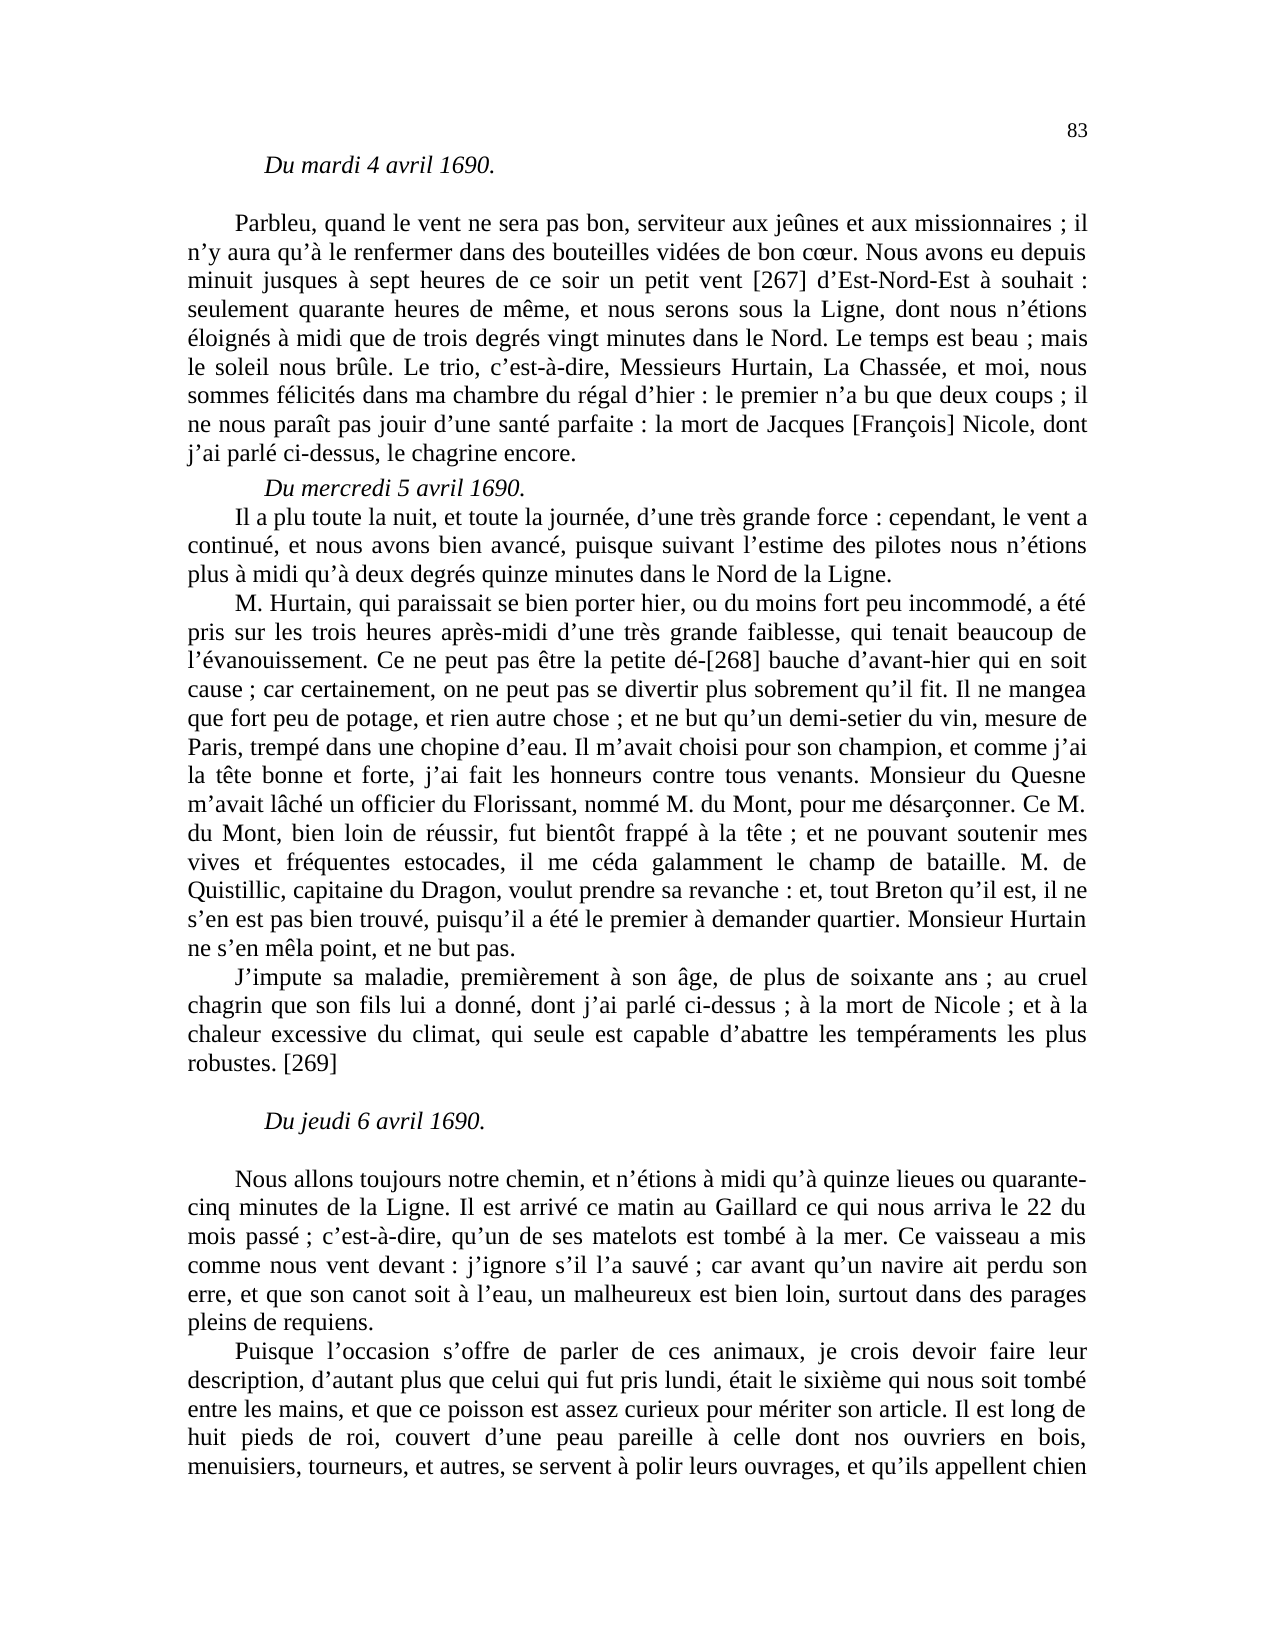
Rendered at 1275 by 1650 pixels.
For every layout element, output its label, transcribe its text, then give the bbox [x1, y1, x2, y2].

text Nous allons toujours notre chemin, et n’étions à midi qu’à quinze lieues ou quarante-cinq minutes de la Ligne. Il est arrivé ce matin au Gaillard ce qui nous arriva le 22 du mois passé ; c’est-à-dire, qu’un de ses matelots est tombé à la mer. Ce vaisseau a mis comme nous vent devant : j’ignore s’il l’a sauvé ; car avant qu’un navire ait perdu son erre, et que son canot soit à l’eau, un malheureux est bien loin, surtout dans des parages pleins de requiens. [187, 1164, 1088, 1336]
text Du mercredi 5 avril 1690. [217, 473, 1088, 502]
text Du mardi 4 avril 1690. [217, 150, 1088, 179]
text Du jeudi 6 avril 1690. [217, 1106, 1088, 1134]
text J’impute sa maladie, premièrement à son âge, de plus de soixante ans ; au cruel chagrin que son fils lui a donné, dont j’ai parlé ci-dessus ; à la mort de Nicole ; et à la chaleur excessive du climat, qui seule est capable d’abattre les tempéraments les plus robustes. [269] [187, 962, 1088, 1077]
text Parbleu, quand le vent ne sera pas bon, serviteur aux jeûnes et aux missionnaires ; il n’y aura qu’à le renfermer dans des bouteilles vidées de bon cœur. Nous avons eu depuis minuit jusques à sept heures de ce soir un petit vent [267] d’Est-Nord-Est à souhait : seulement quarante heures de même, et nous serons sous la Ligne, dont nous n’étions éloignés à midi que de trois degrés vingt minutes dans le Nord. Le temps est beau ; mais le soleil nous brûle. Le trio, c’est-à-dire, Messieurs Hurtain, La Chassée, et moi, nous sommes félicités dans ma chambre du régal d’hier : le premier n’a bu que deux coups ; il ne nous paraît pas jouir d’une santé parfaite : la mort de Jacques [François] Nicole, dont j’ai parlé ci-dessus, le chagrine encore. [187, 208, 1088, 467]
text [187, 1336, 1088, 1480]
text Il a plu toute la nuit, et toute la journée, d’une très grande force : cependant, le vent a continué, et nous avons bien avancé, puisque suivant l’estime des pilotes nous n’étions plus à midi qu’à deux degrés quinze minutes dans le Nord de la Ligne. [187, 502, 1088, 588]
text M. Hurtain, qui paraissait se bien porter hier, ou du moins fort peu incommodé, a été pris sur les trois heures après-midi d’une très grande faiblesse, qui tenait beaucoup de l’évanouissement. Ce ne peut pas être la petite dé-[268] bauche d’avant-hier qui en soit cause ; car certainement, on ne peut pas se divertir plus sobrement qu’il fit. Il ne mangea que fort peu de potage, et rien autre chose ; et ne but qu’un demi-setier du vin, mesure de Paris, trempé dans une chopine d’eau. Il m’avait choisi pour son champion, et comme j’ai la tête bonne et forte, j’ai fait les honneurs contre tous venants. Monsieur du Quesne m’avait lâché un officier du Florissant, nommé M. du Mont, pour me désarçonner. Ce M. du Mont, bien loin de réussir, fut bientôt frappé à la tête ; et ne pouvant soutenir mes vives et fréquentes estocades, il me céda galamment le champ de bataille. M. de Quistillic, capitaine du Dragon, voulut prendre sa revanche : et, tout Breton qu’il est, il ne s’en est pas bien trouvé, puisqu’il a été le premier à demander quartier. Monsieur Hurtain ne s’en mêla point, et ne but pas. [187, 588, 1088, 962]
